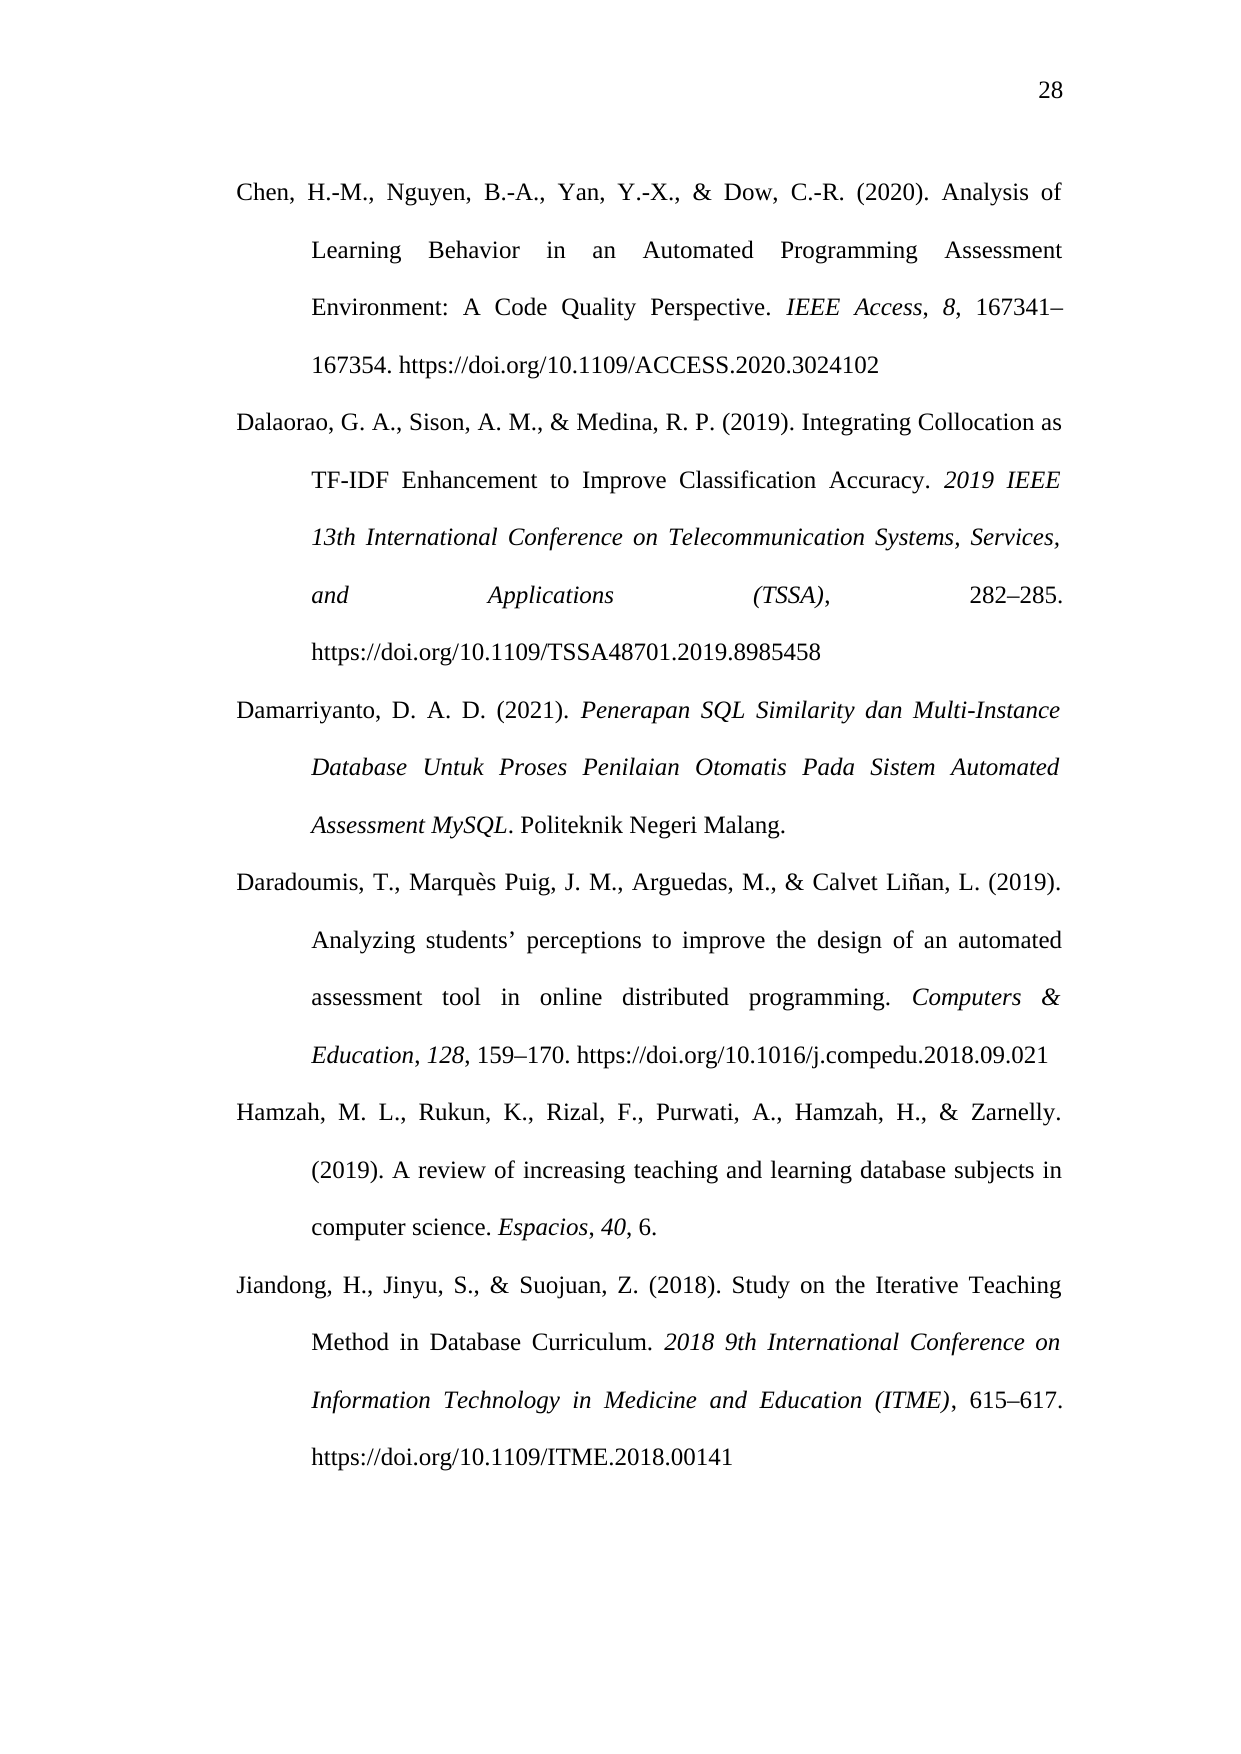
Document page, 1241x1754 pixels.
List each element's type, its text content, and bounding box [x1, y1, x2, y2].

text Chen, H.-M., Nguyen, B.-A., Yan, Y.-X., & Dow, C.-R. (2020). Analysis of Learning Behavior in an Automated Programming Assessment Environment: A Code Quality Perspective. IEEE Access, 8, 167341–167354. https://doi.org/10.1109/ACCESS.2020.3024102 [236, 177, 1063, 378]
text Dalaorao, G. A., Sison, A. M., & Medina, R. P. (2019). Integrating Collocation as TF-IDF Enhancement to Improve Classification Accuracy. 2019 IEEE 13th International Conference on Telecommunication Systems, Services, and Applications (TSSA), 282–285. https://doi.org/10.1109/TSSA48701.2019.8985458 [236, 407, 1063, 666]
text Jiandong, H., Jinyu, S., & Suojuan, Z. (2018). Study on the Iterative Teaching Method in Database Curriculum. 2018 9th International Conference on Information Technology in Medicine and Education (ITME), 615–617. https://doi.org/10.1109/ITME.2018.00141 [236, 1270, 1063, 1471]
text Daradoumis, T., Marquès Puig, J. M., Arguedas, M., & Calvet Liñan, L. (2019). Analyzing students’ perceptions to improve the design of an automated assessment tool in online distributed programming. Computers & Education, 128, 159–170. https://doi.org/10.1016/j.compedu.2018.09.021 [236, 867, 1063, 1068]
text Hamzah, M. L., Rukun, K., Rizal, F., Purwati, A., Hamzah, H., & Zarnelly. (2019). A review of increasing teaching and learning database subjects in computer science. Espacios, 40, 6. [236, 1097, 1063, 1241]
text Damarriyanto, D. A. D. (2021). Penerapan SQL Similarity dan Multi-Instance Database Untuk Proses Penilaian Otomatis Pada Sistem Automated Assessment MySQL. Politeknik Negeri Malang. [236, 695, 1063, 838]
